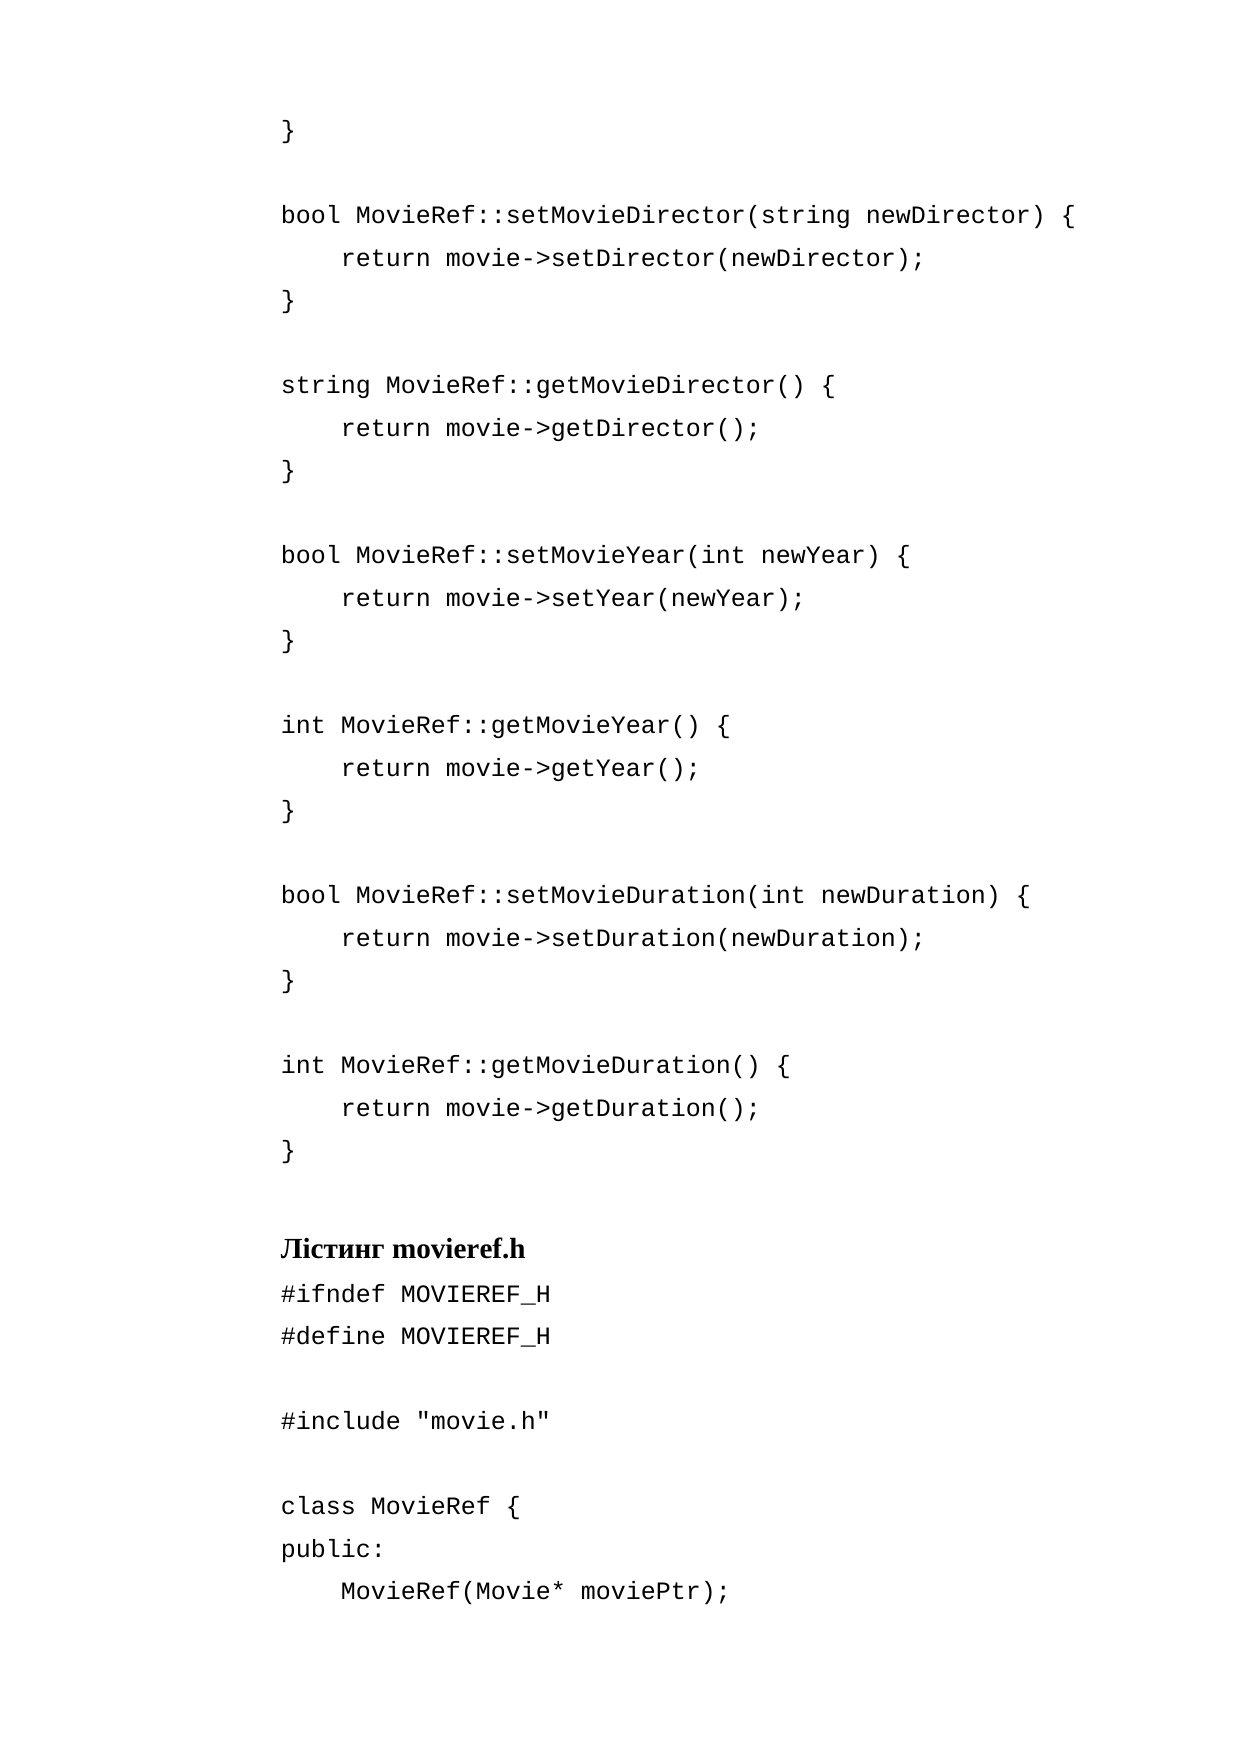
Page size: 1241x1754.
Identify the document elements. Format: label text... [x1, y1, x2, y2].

text bool MovieRef::setMovieDirector(string newDirector) { [207, 203, 1122, 231]
text #include "movie.h" [207, 1409, 1122, 1437]
text int MovieRef::getMovieYear() { [207, 713, 1122, 741]
text return movie->setDirector(newDirector); [207, 246, 1122, 274]
text } [207, 968, 1122, 996]
text } [207, 118, 1122, 146]
text return movie->setYear(newYear); [207, 586, 1122, 614]
text } [207, 1138, 1122, 1166]
text return movie->getDuration(); [207, 1096, 1122, 1124]
text class MovieRef { [207, 1494, 1122, 1522]
text public: [207, 1536, 1122, 1564]
text int MovieRef::getMovieDuration() { [207, 1053, 1122, 1081]
text return movie->getYear(); [207, 756, 1122, 784]
text } [207, 628, 1122, 656]
text #ifndef MOVIEREF_H [207, 1281, 1122, 1309]
text bool MovieRef::setMovieDuration(int newDuration) { [207, 883, 1122, 911]
text MovieRef(Movie* moviePtr); [207, 1579, 1122, 1607]
text #define MOVIEREF_H [207, 1324, 1122, 1352]
text return movie->setDuration(newDuration); [207, 926, 1122, 954]
text string MovieRef::getMovieDirector() { [207, 373, 1122, 401]
text } [207, 798, 1122, 826]
text } [207, 288, 1122, 316]
text bool MovieRef::setMovieYear(int newYear) { [207, 543, 1122, 571]
text } [207, 458, 1122, 486]
text return movie->getDirector(); [207, 416, 1122, 444]
text Лістинг movieref.h [207, 1231, 1122, 1264]
